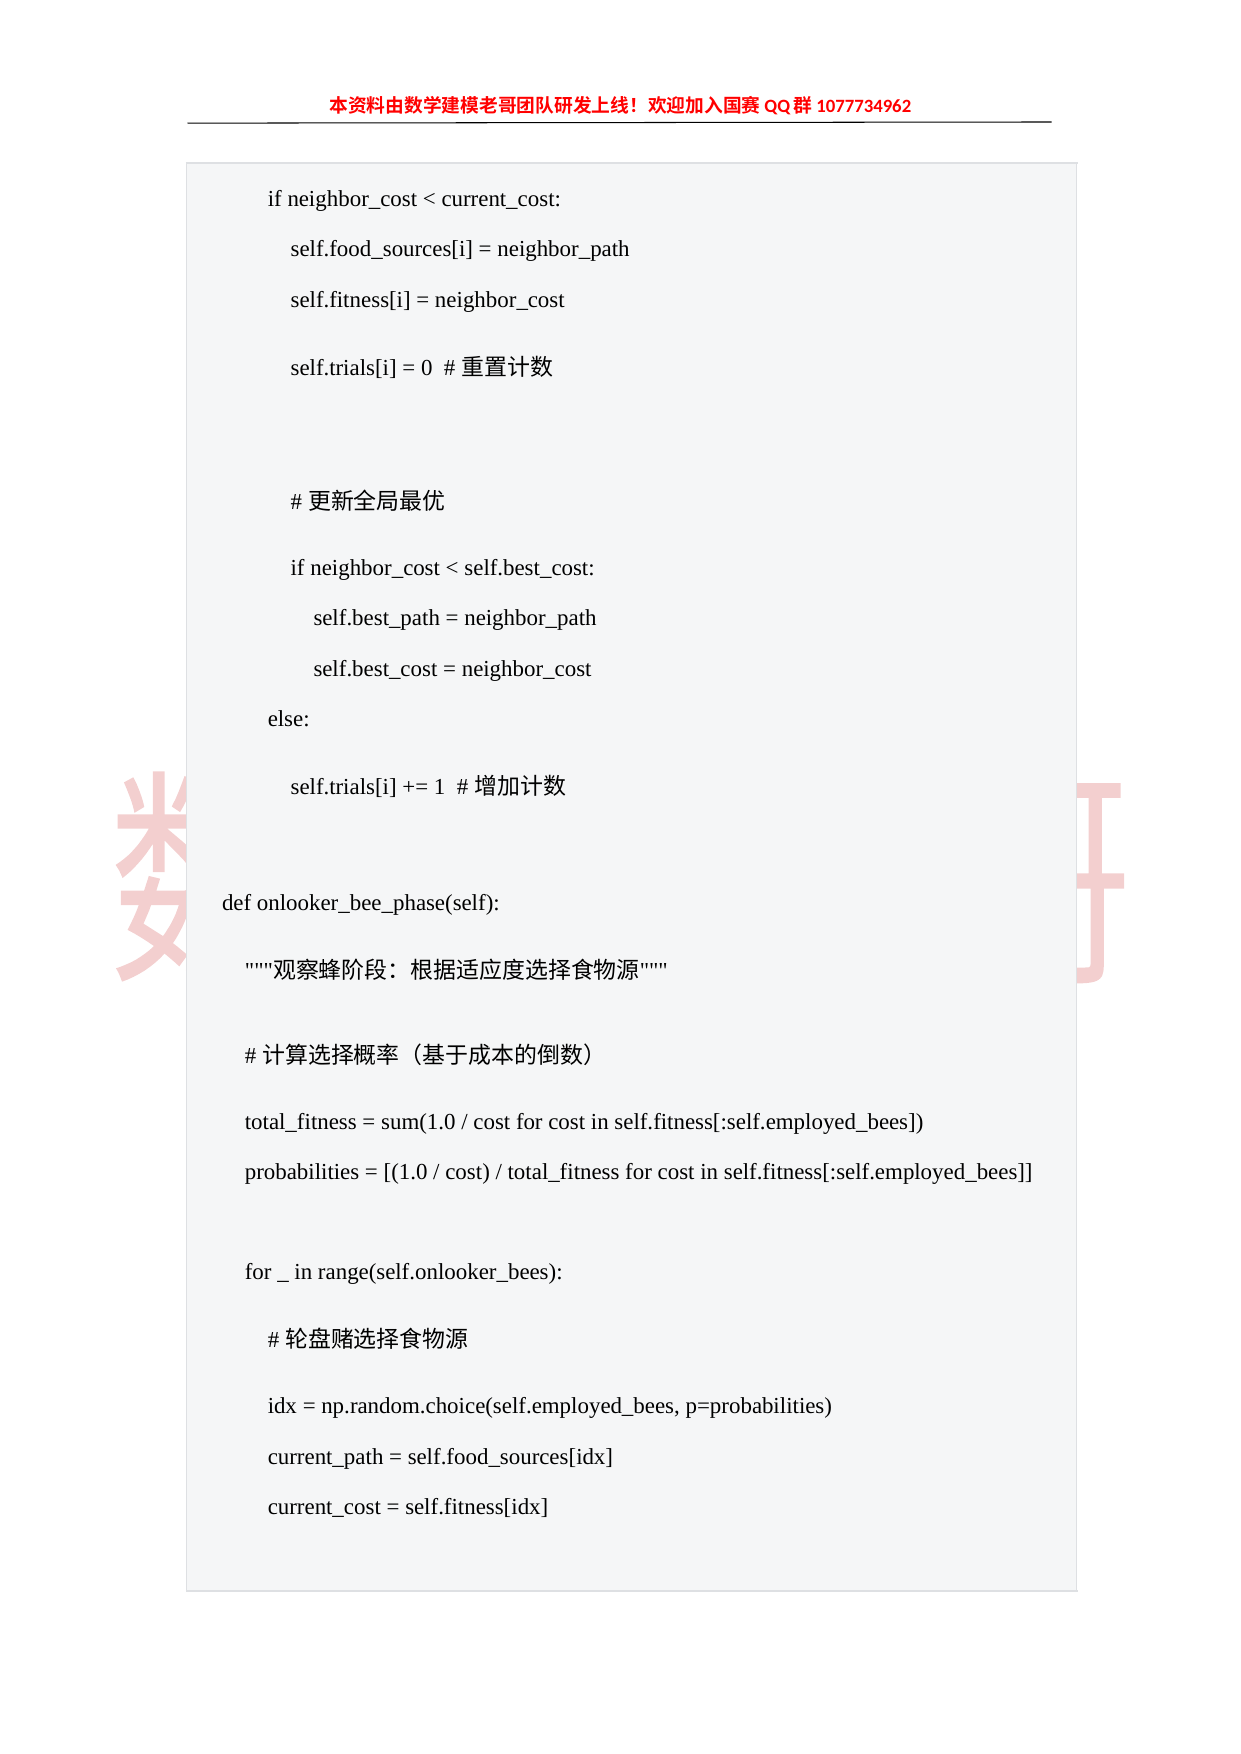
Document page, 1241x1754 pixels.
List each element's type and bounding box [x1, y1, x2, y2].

table_header [187, 164, 1076, 1590]
